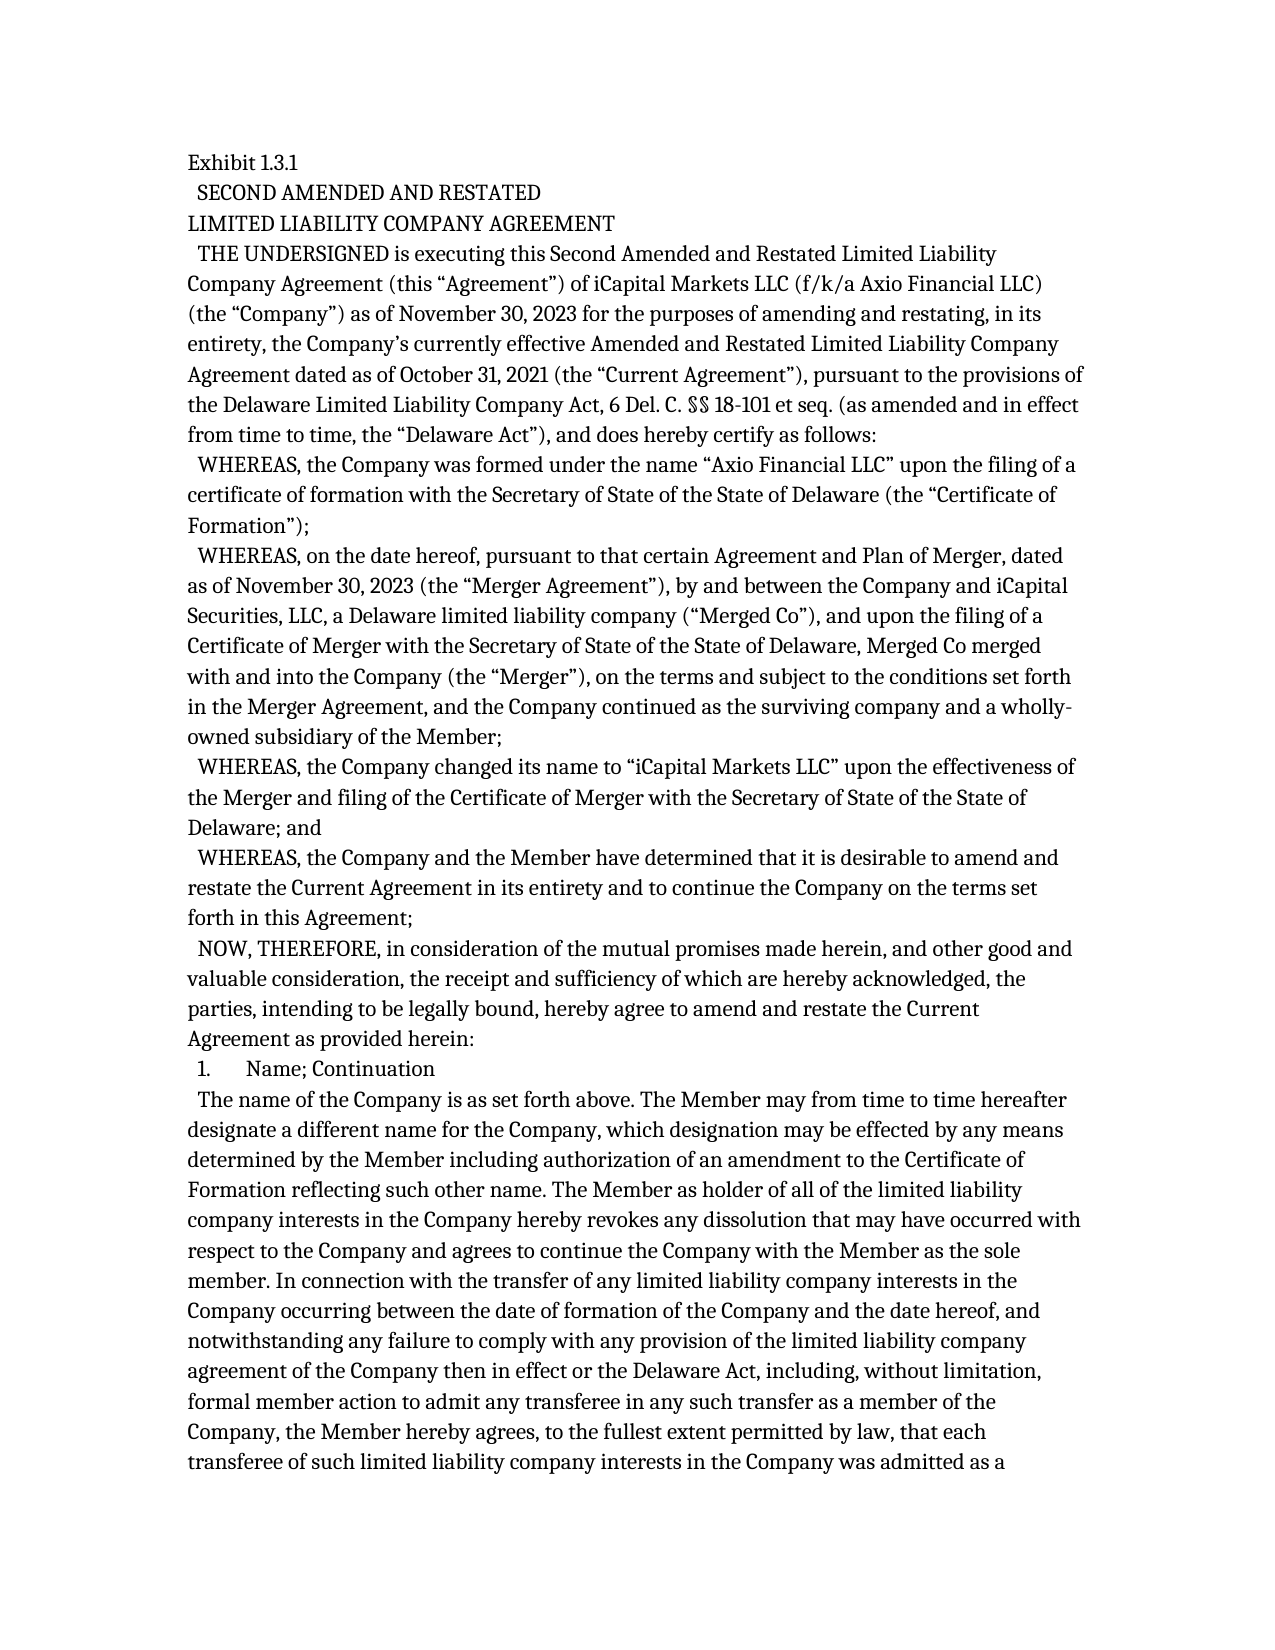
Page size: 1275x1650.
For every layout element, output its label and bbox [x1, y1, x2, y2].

text [187, 150, 1087, 1475]
